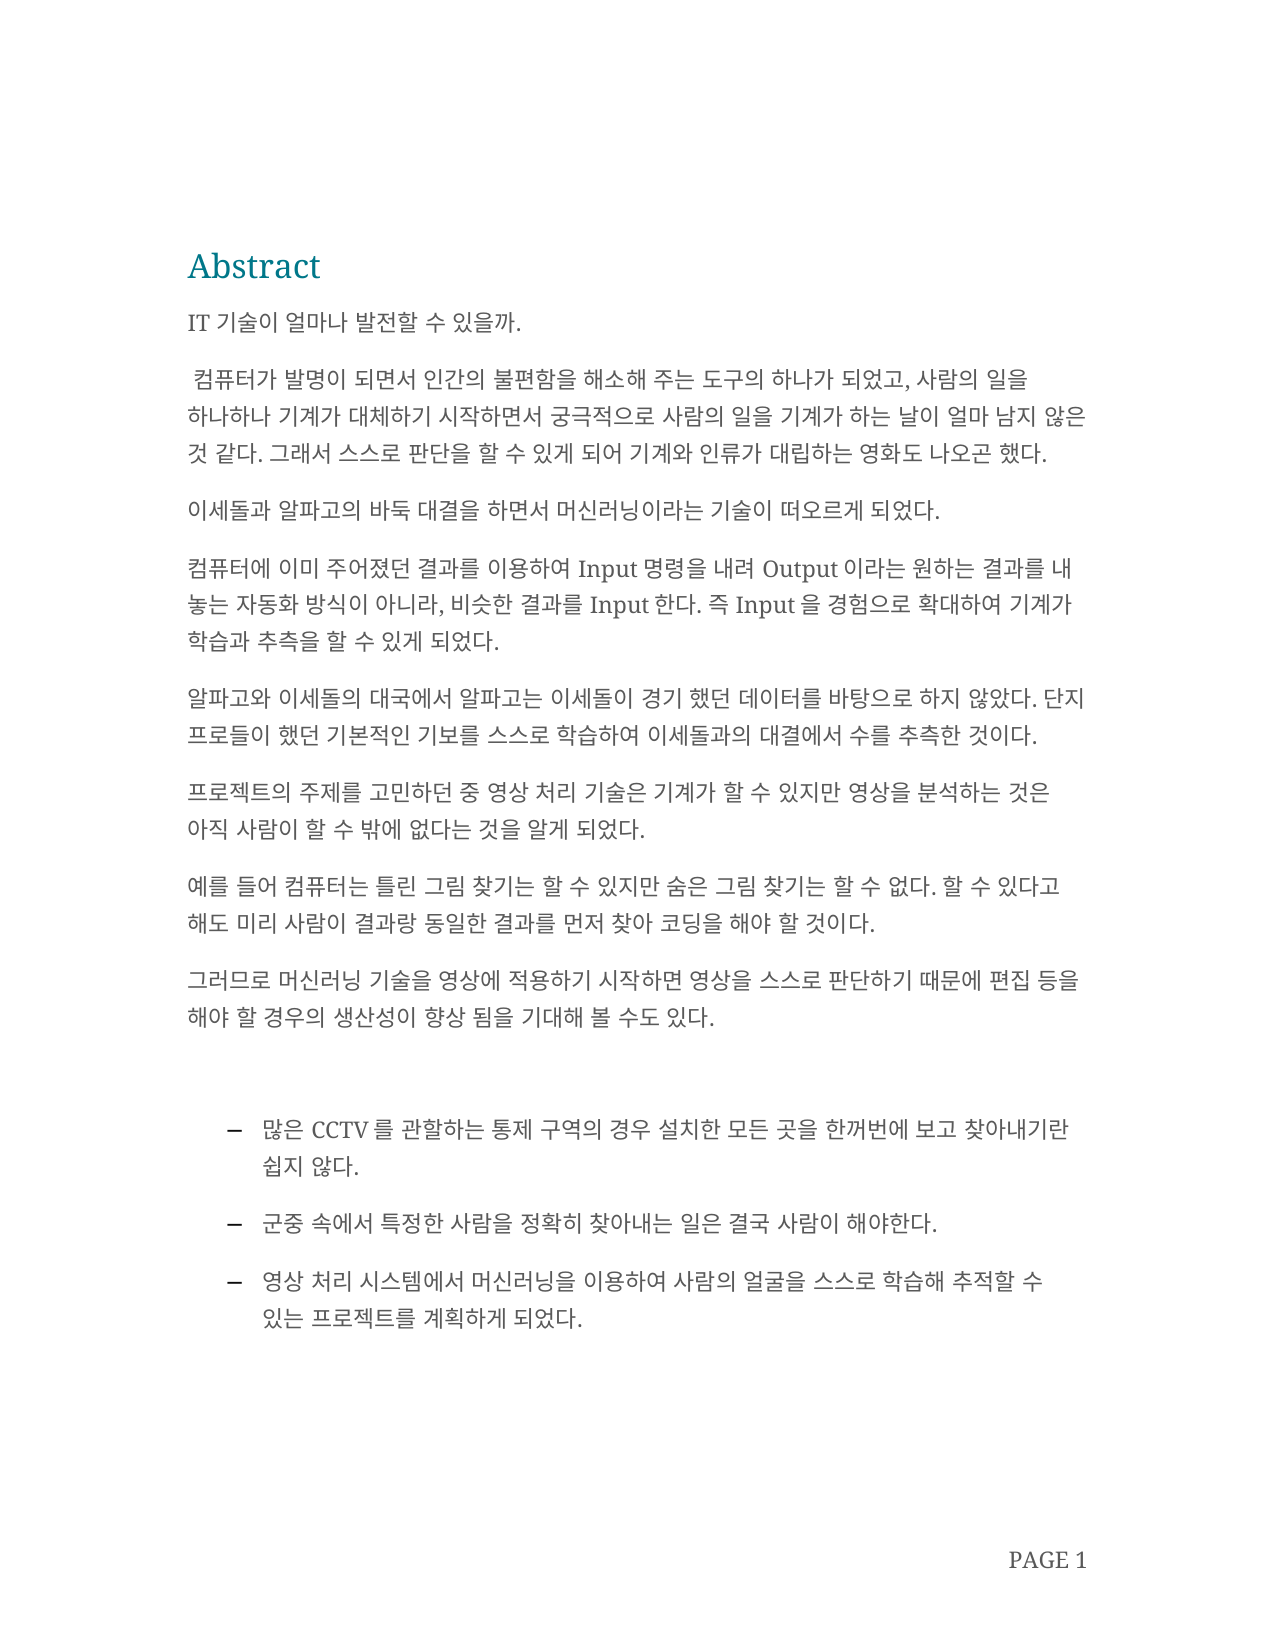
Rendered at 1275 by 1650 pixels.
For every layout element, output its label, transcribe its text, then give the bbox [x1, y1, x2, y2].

list 군중 속에서 특정한 사람을 정확히 찾아내는 일은 결국 사람이 해야한다. [225, 1206, 1087, 1240]
list 많은 CCTV를 관할하는 통제 구역의 경우 설치한 모든 곳을 한꺼번에 보고 찾아내기란 쉽지 않다. [225, 1112, 1087, 1182]
text IT 기술이 얼마나 발전할 수 있을까. [187, 305, 1087, 338]
text 알파고와 이세돌의 대국에서 알파고는 이세돌이 경기 했던 데이터를 바탕으로 하지 않았다. 단지 프로들이 했던 기본적인 기보를 스스로 학습하여 이세돌과의 대결에서 수를 추측한 것이다. [187, 681, 1087, 751]
subtitle Abstract [187, 242, 1087, 288]
list 영상 처리 시스템에서 머신러닝을 이용하여 사람의 얼굴을 스스로 학습해 추적할 수 있는 프로젝트를 계획하게 되었다. [225, 1264, 1087, 1334]
text 프로젝트의 주제를 고민하던 중 영상 처리 기술은 기계가 할 수 있지만 영상을 분석하는 것은 아직 사람이 할 수 밖에 없다는 것을 알게 되었다. [187, 775, 1087, 845]
text 예를 들어 컴퓨터는 틀린 그림 찾기는 할 수 있지만 숨은 그림 찾기는 할 수 없다. 할 수 있다고 해도 미리 사람이 결과랑 동일한 결과를 먼저 찾아 코딩을 해야 할 것이다. [187, 869, 1087, 939]
text 그러므로 머신러닝 기술을 영상에 적용하기 시작하면 영상을 스스로 판단하기 때문에 편집 등을 해야 할 경우의 생산성이 향상 됨을 기대해 볼 수도 있다. [187, 963, 1087, 1033]
text 컴퓨터에 이미 주어졌던 결과를 이용하여 Input 명령을 내려 Output이라는 원하는 결과를 내 놓는 자동화 방식이 아니라, 비슷한 결과를 Input한다. 즉 Input을 경험으로 확대하여 기계가 학습과 추측을 할 수 있게 되었다. [187, 550, 1087, 657]
text 컴퓨터가 발명이 되면서 인간의 불편함을 해소해 주는 도구의 하나가 되었고, 사람의 일을 하나하나 기계가 대체하기 시작하면서 궁극적으로 사람의 일을 기계가 하는 날이 얼마 남지 않은 것 같다. 그래서 스스로 판단을 할 수 있게 되어 기계와 인류가 대립하는 영화도 나오곤 했다. [187, 362, 1087, 469]
text 이세돌과 알파고의 바둑 대결을 하면서 머신러닝이라는 기술이 떠오르게 되었다. [187, 493, 1087, 526]
